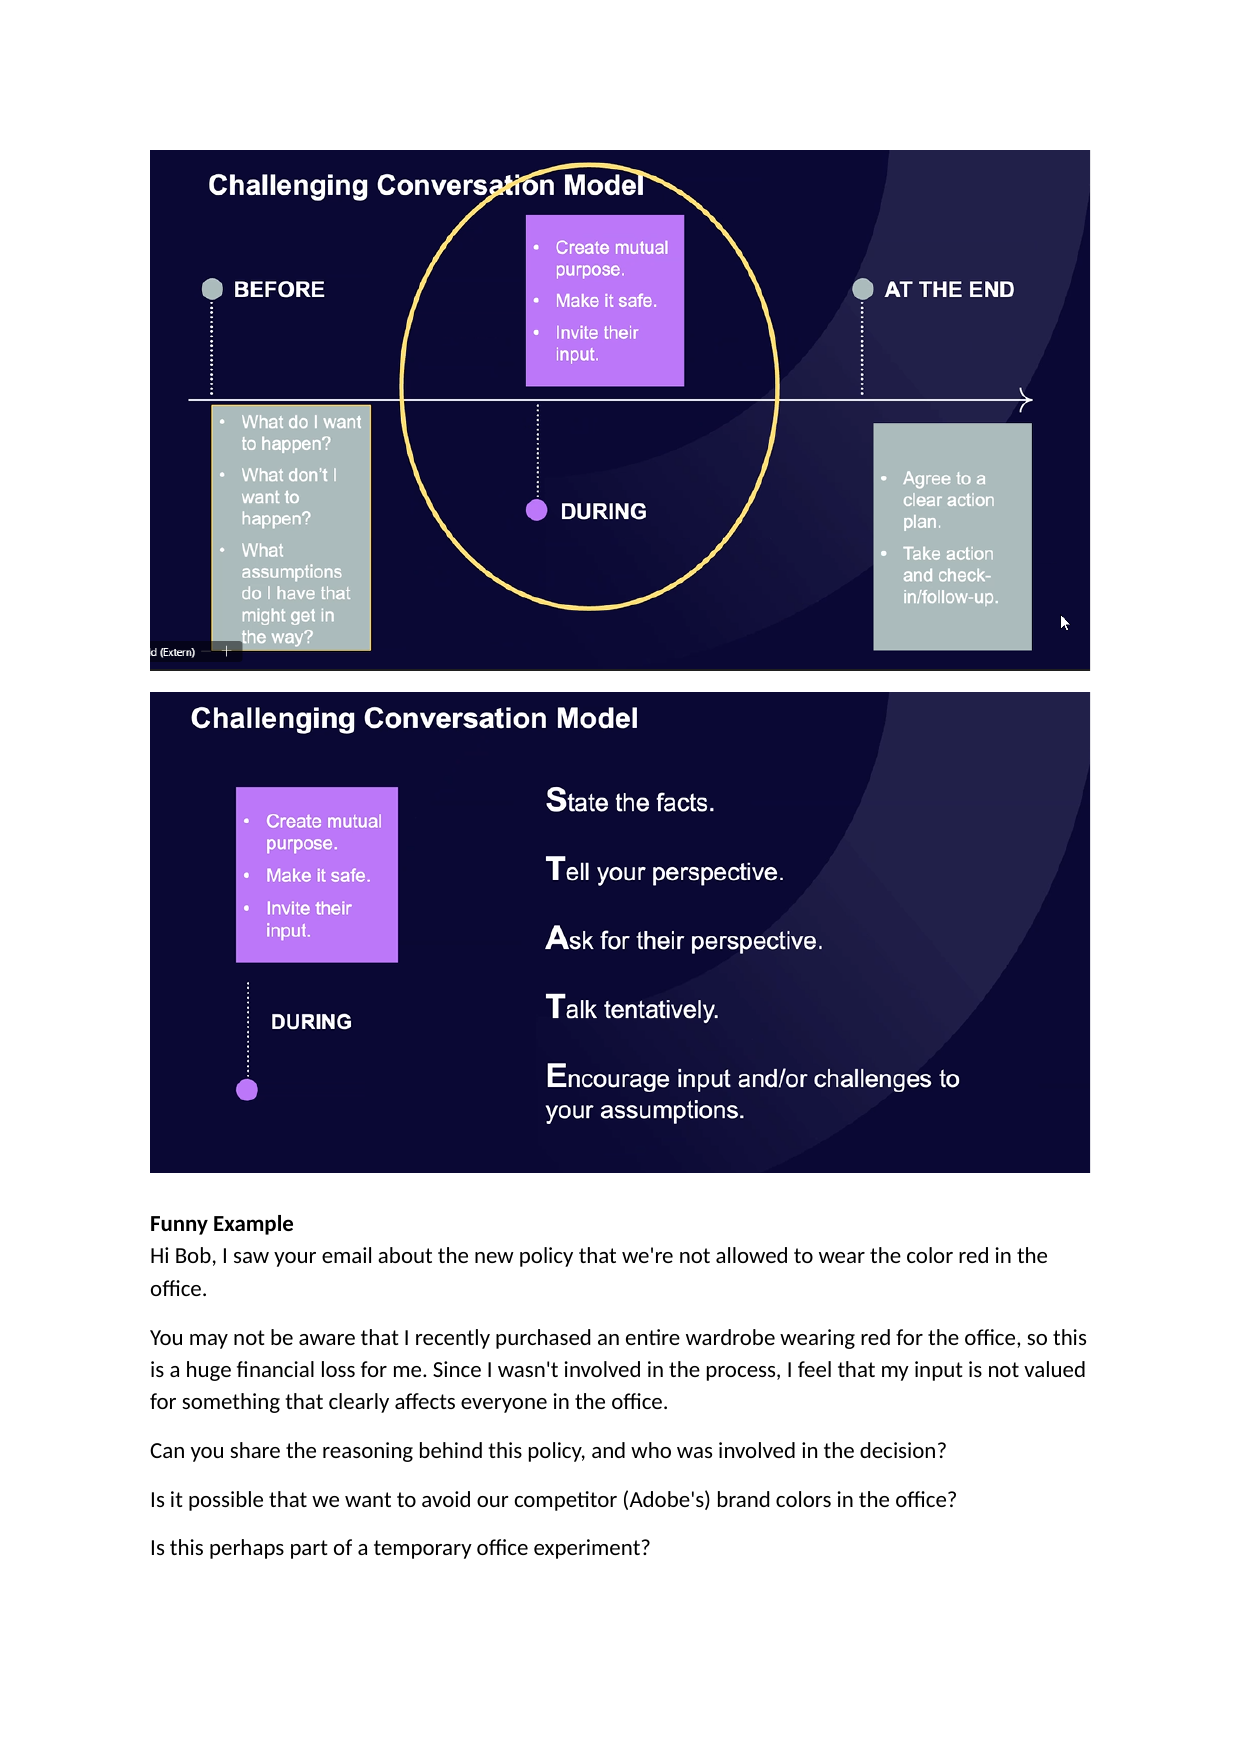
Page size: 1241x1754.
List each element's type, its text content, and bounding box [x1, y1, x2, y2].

text Funny Example Hi Bob, I saw your email about the new policy that we're not allowed to wear the color red in the office. [150, 1173, 1090, 1302]
text Can you share the reasoning behind this policy, and who was involved in the decision? [150, 1436, 1090, 1464]
text Is this perhaps part of a temporary office experiment? [150, 1533, 1090, 1562]
picture [150, 692, 1091, 1173]
text You may not be aware that I recently purchased an entire wardrobe wearing red for the office, so this is a huge financial loss for me. Since I wasn't involved in the process, I feel that my input is not valued for something that clearly affects everyone in the office. [150, 1323, 1090, 1415]
text Is it possible that we want to avoid our competitor (Adobe's) brand colors in the office? [150, 1485, 1090, 1513]
picture [150, 150, 1091, 671]
